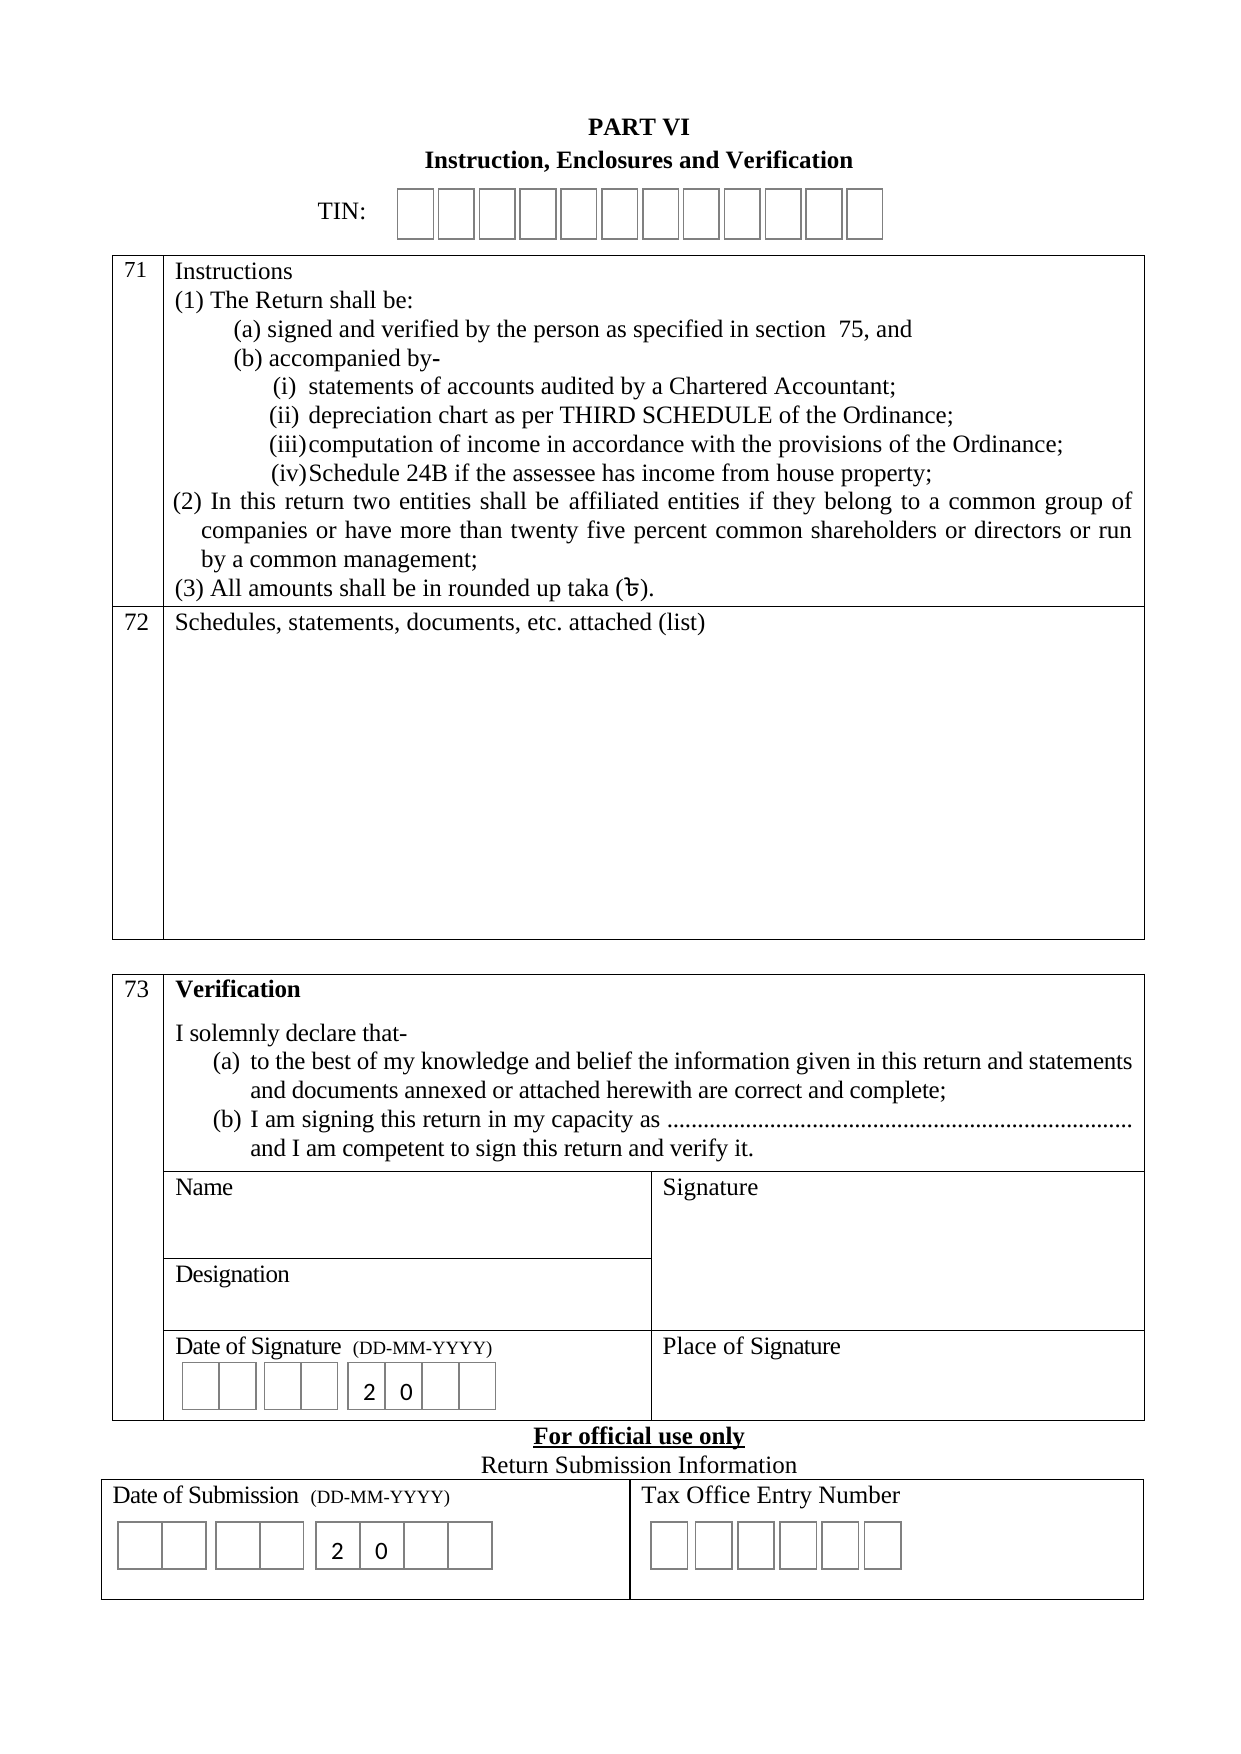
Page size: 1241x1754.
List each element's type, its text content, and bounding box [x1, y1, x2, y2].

table_header Verification I solemnly declare that- to the best of my knowledge and belief the information given in this return and statements and documents annexed or attached herewith are correct and complete; I am signing this return in my capacity as ............................................................................. and I am competent to sign this return and verify it. [164, 975, 1144, 1171]
table_header 73 [113, 975, 163, 1420]
table_header Tax Office Entry Number [631, 1480, 1143, 1599]
table_header Instructions (1) The Return shall be: (a) signed and verified by the person as specified in section 75, and (b) accompanied by- statements of accounts audited by a Chartered Accountant; depreciation chart as per THIRD SCHEDULE of the Ordinance; computation of income in accordance with the provisions of the Ordinance; Schedule 24B if the assessee has income from house property; (2) In this return two entities shall be affiliated entities if they belong to a common group of companies or have more than twenty five percent common shareholders or directors or run by a common management; (3) All amounts shall be in rounded up taka (৳). [164, 256, 1144, 606]
text PART VI [112, 112, 1165, 141]
subtitle For official use only [112, 1421, 1165, 1450]
text Instruction, Enclosures and Verification [112, 146, 1165, 174]
table_cell Name [164, 1172, 651, 1258]
subtitle Return Submission Information [112, 1450, 1165, 1479]
table_cell Signature [652, 1172, 1144, 1330]
table_cell Schedules, statements, documents, etc. attached (list) [164, 607, 1144, 939]
table_cell 72 [113, 607, 163, 939]
table_header 71 [113, 256, 163, 606]
table_cell Designation [164, 1259, 651, 1330]
table_cell Place of Signature [652, 1331, 1144, 1420]
table_header Date of Submission (DD-MM-YYYY) [102, 1480, 629, 1599]
table_cell Date of Signature (DD-MM-YYYY) [164, 1331, 651, 1420]
